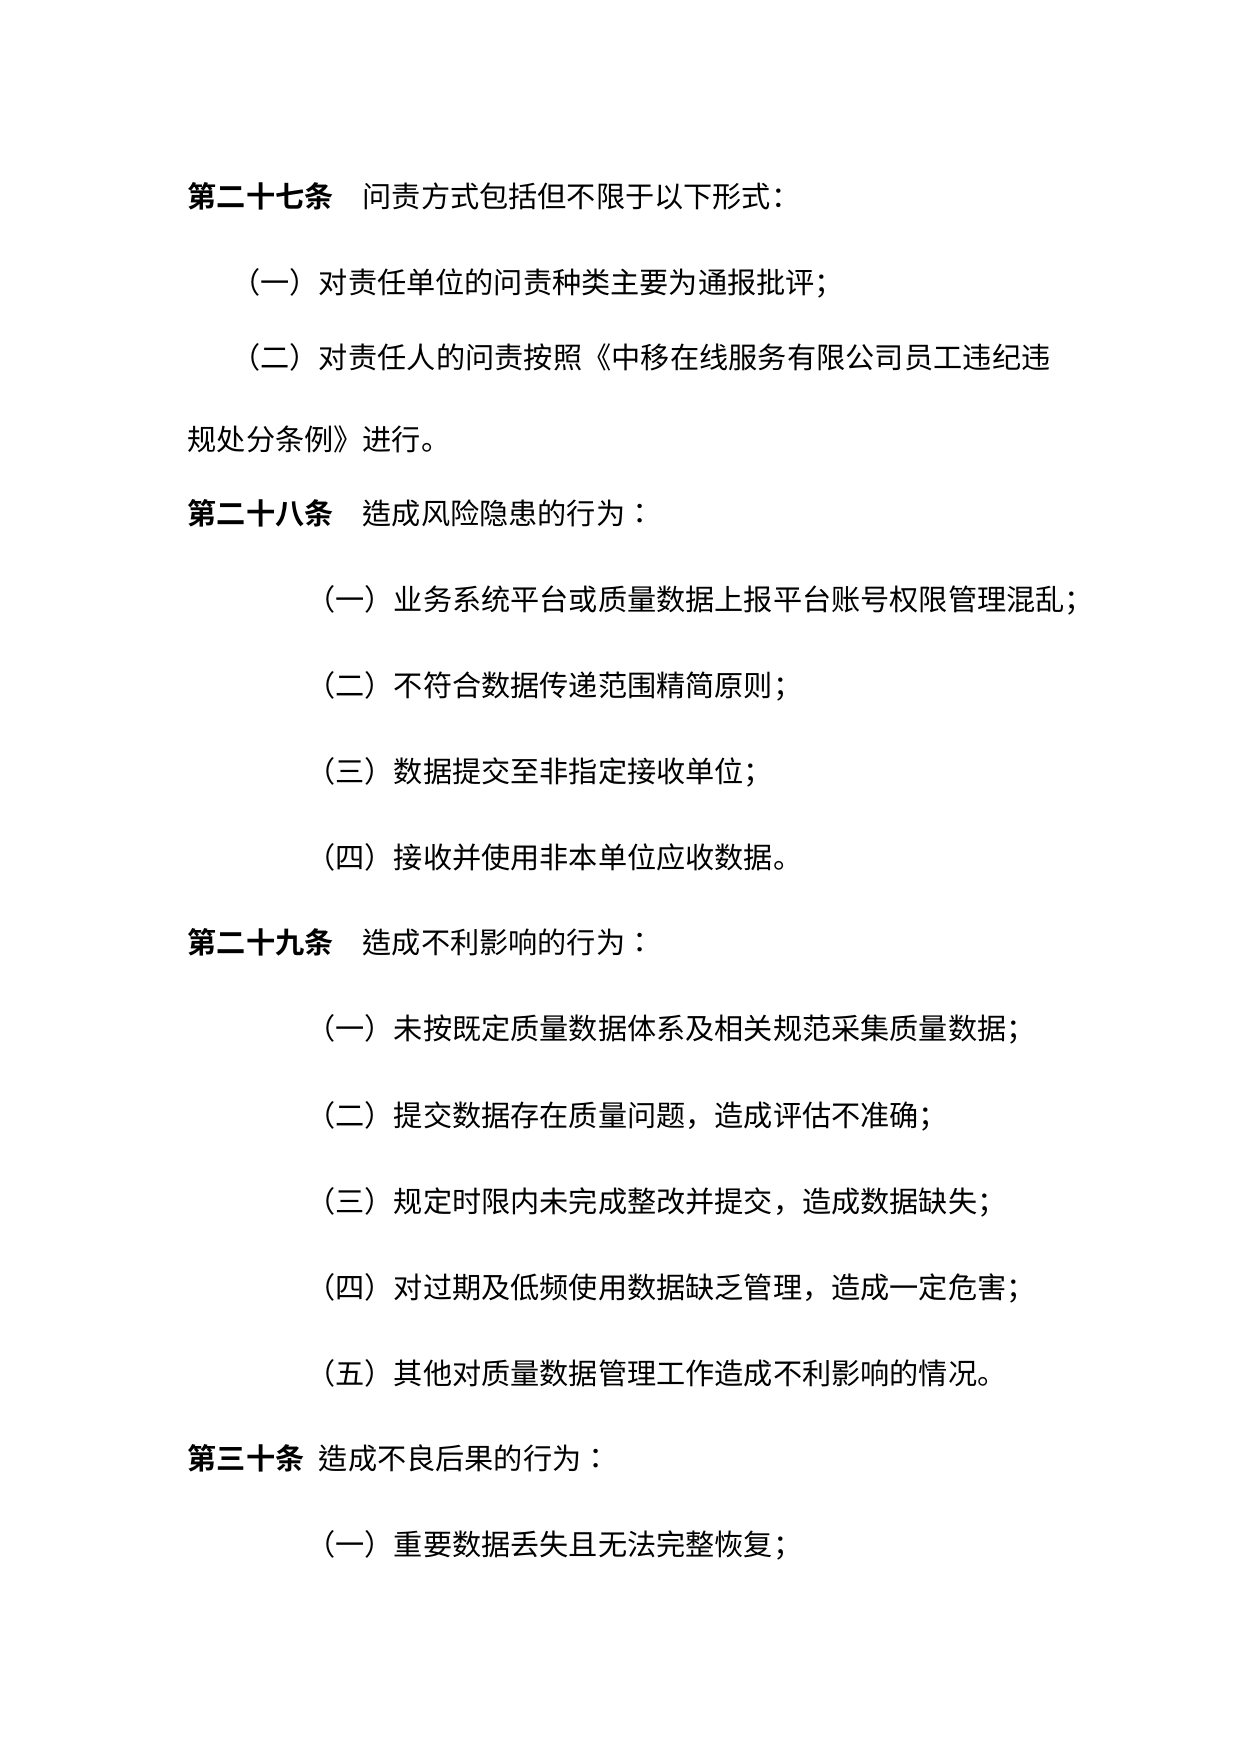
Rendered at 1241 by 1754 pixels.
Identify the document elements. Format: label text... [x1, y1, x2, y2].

list 其他对质量数据管理工作造成不利影响的情况。 [262, 1339, 1075, 1404]
list 重要数据丢失且无法完整恢复； [262, 1510, 1075, 1575]
list 不符合数据传递范围精简原则； [262, 651, 1075, 716]
list 规定时限内未完成整改并提交，造成数据缺失； [262, 1167, 1075, 1232]
list 数据提交至非指定接收单位； [262, 737, 1075, 802]
list 造成不利影响的行为： [187, 910, 1075, 975]
list 未按既定质量数据体系及相关规范采集质量数据； [262, 994, 1075, 1059]
list 对责任单位的问责种类主要为通报批评； [187, 248, 1053, 313]
list 问责方式包括但不限于以下形式： [187, 162, 1075, 227]
list 接收并使用非本单位应收数据。 [262, 824, 1075, 889]
list 对责任人的问责按照《中移在线服务有限公司员工违纪违规处分条例》进行。 [187, 324, 1053, 470]
list 对过期及低频使用数据缺乏管理，造成一定危害； [262, 1253, 1075, 1318]
list 造成风险隐患的行为： [187, 480, 1075, 545]
list 造成不良后果的行为： [187, 1425, 1075, 1490]
list 提交数据存在质量问题，造成评估不准确； [262, 1081, 1075, 1146]
list 业务系统平台或质量数据上报平台账号权限管理混乱； [262, 565, 1075, 630]
